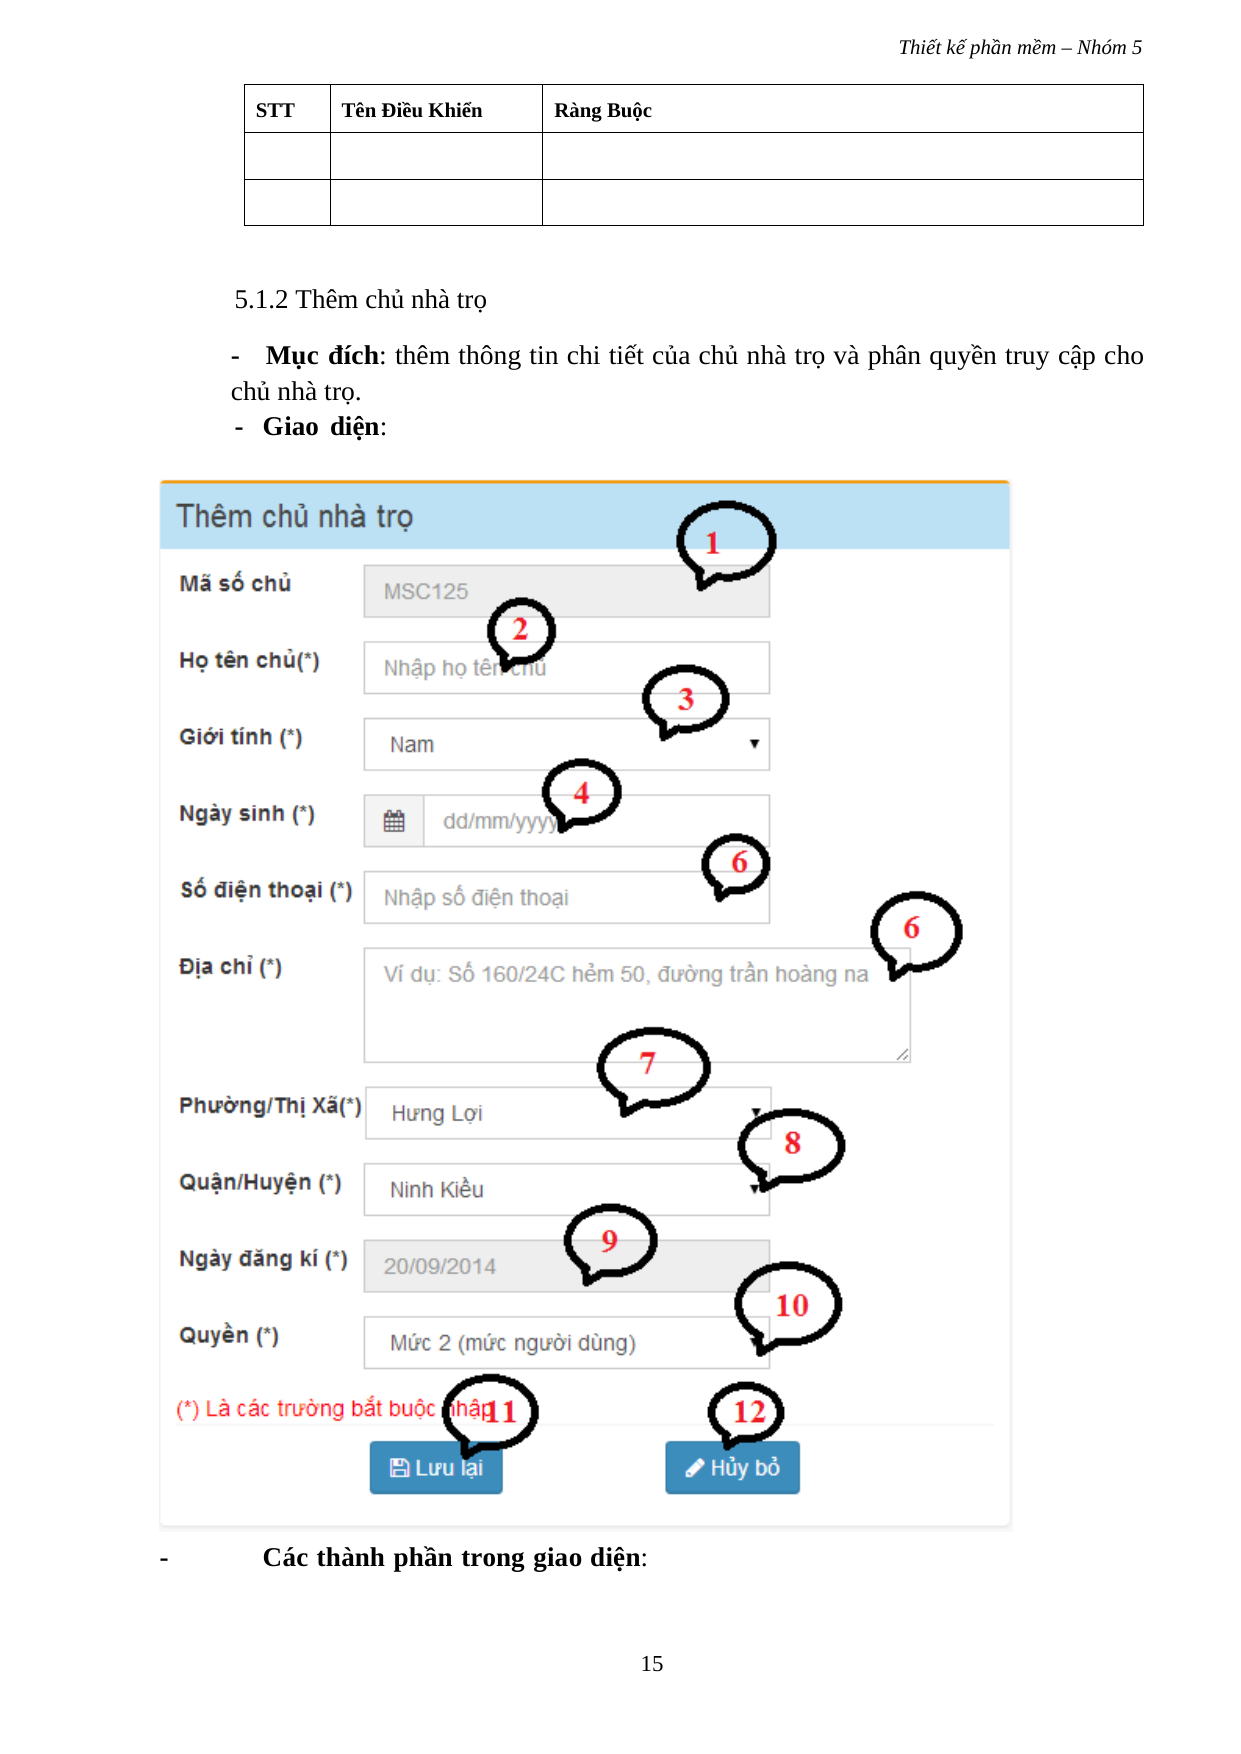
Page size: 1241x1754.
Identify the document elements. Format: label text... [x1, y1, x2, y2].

text - Mục đích: thêm thông tin chi tiết của chủ nhà trọ và phân quyền truy cập cho chủ nhà trọ. [231, 339, 1146, 406]
picture [159, 479, 1013, 1532]
text 5.1.2 Thêm chủ nhà trọ [159, 283, 1144, 314]
table_header Tên Điều Khiển [331, 85, 542, 132]
text - Các thành phần trong giao diện: [159, 1541, 1146, 1572]
table_cell [245, 133, 330, 178]
table_cell [331, 180, 542, 225]
table_cell [245, 180, 330, 225]
table_cell [543, 133, 1143, 178]
table_header STT [245, 85, 330, 132]
text - Giao diện: [159, 410, 1139, 441]
table_cell [331, 133, 542, 178]
table_header Ràng Buộc [543, 85, 1143, 132]
table_cell [543, 180, 1143, 225]
